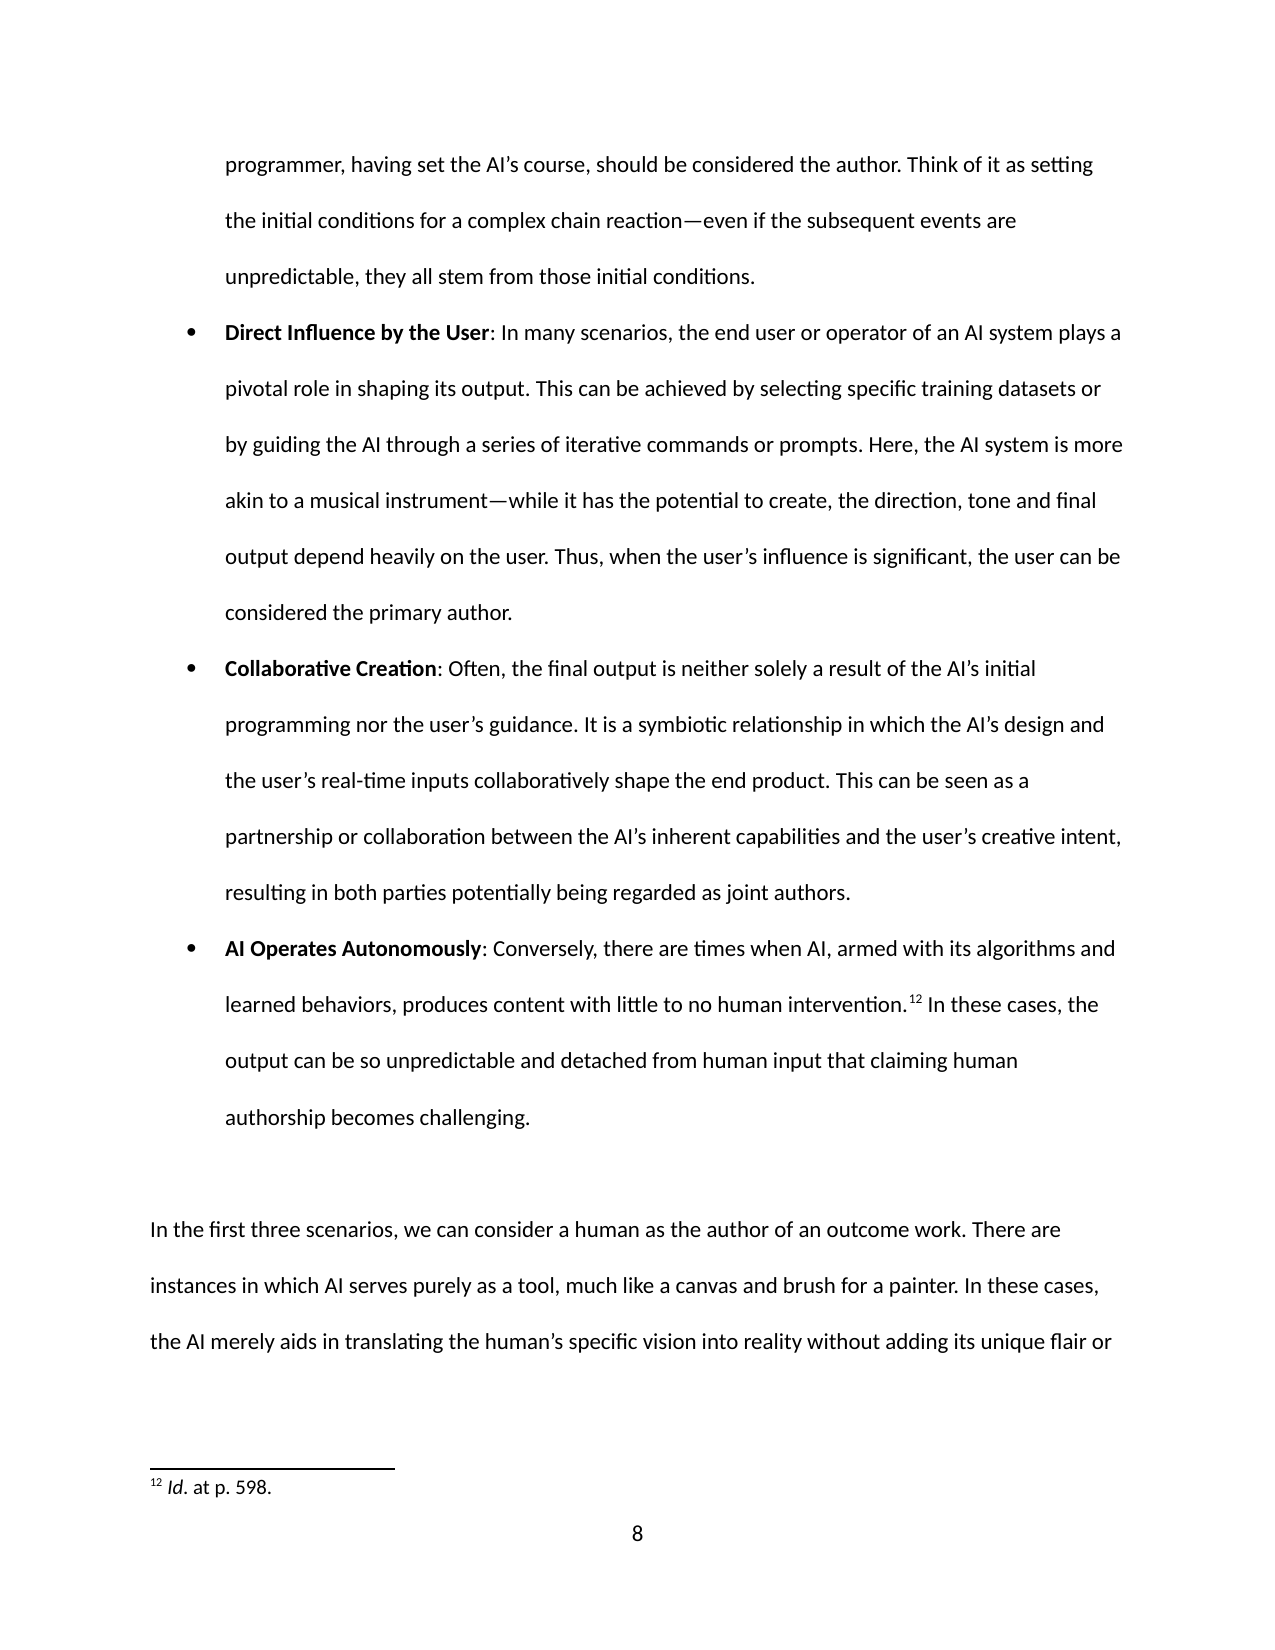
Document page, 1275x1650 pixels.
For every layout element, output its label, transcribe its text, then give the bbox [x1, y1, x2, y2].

list AI Operates Autonomously: Conversely, there are times when AI, armed with its algorithms and learned behaviors, produces content with little to no human intervention. In these cases, the output can be so unpredictable and detached from human input that claiming human authorship becomes challenging. [187, 934, 1125, 1131]
list Collaborative Creation: Often, the final output is neither solely a result of the AI’s initial programming nor the user’s guidance. It is a symbiotic relationship in which the AI’s design and the user’s real-time inputs collaboratively shape the end product. This can be seen as a partnership or collaboration between the AI’s inherent capabilities and the user’s creative intent, resulting in both parties potentially being regarded as joint authors. [187, 654, 1125, 907]
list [187, 150, 1125, 290]
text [150, 1215, 1125, 1355]
list Direct Influence by the User: In many scenarios, the end user or operator of an AI system plays a pivotal role in shaping its output. This can be achieved by selecting specific training datasets or by guiding the AI through a series of iterative commands or prompts. Here, the AI system is more akin to a musical instrument—while it has the potential to create, the direction, tone and final output depend heavily on the user. Thus, when the user’s influence is significant, the user can be considered the primary author. [187, 318, 1125, 626]
